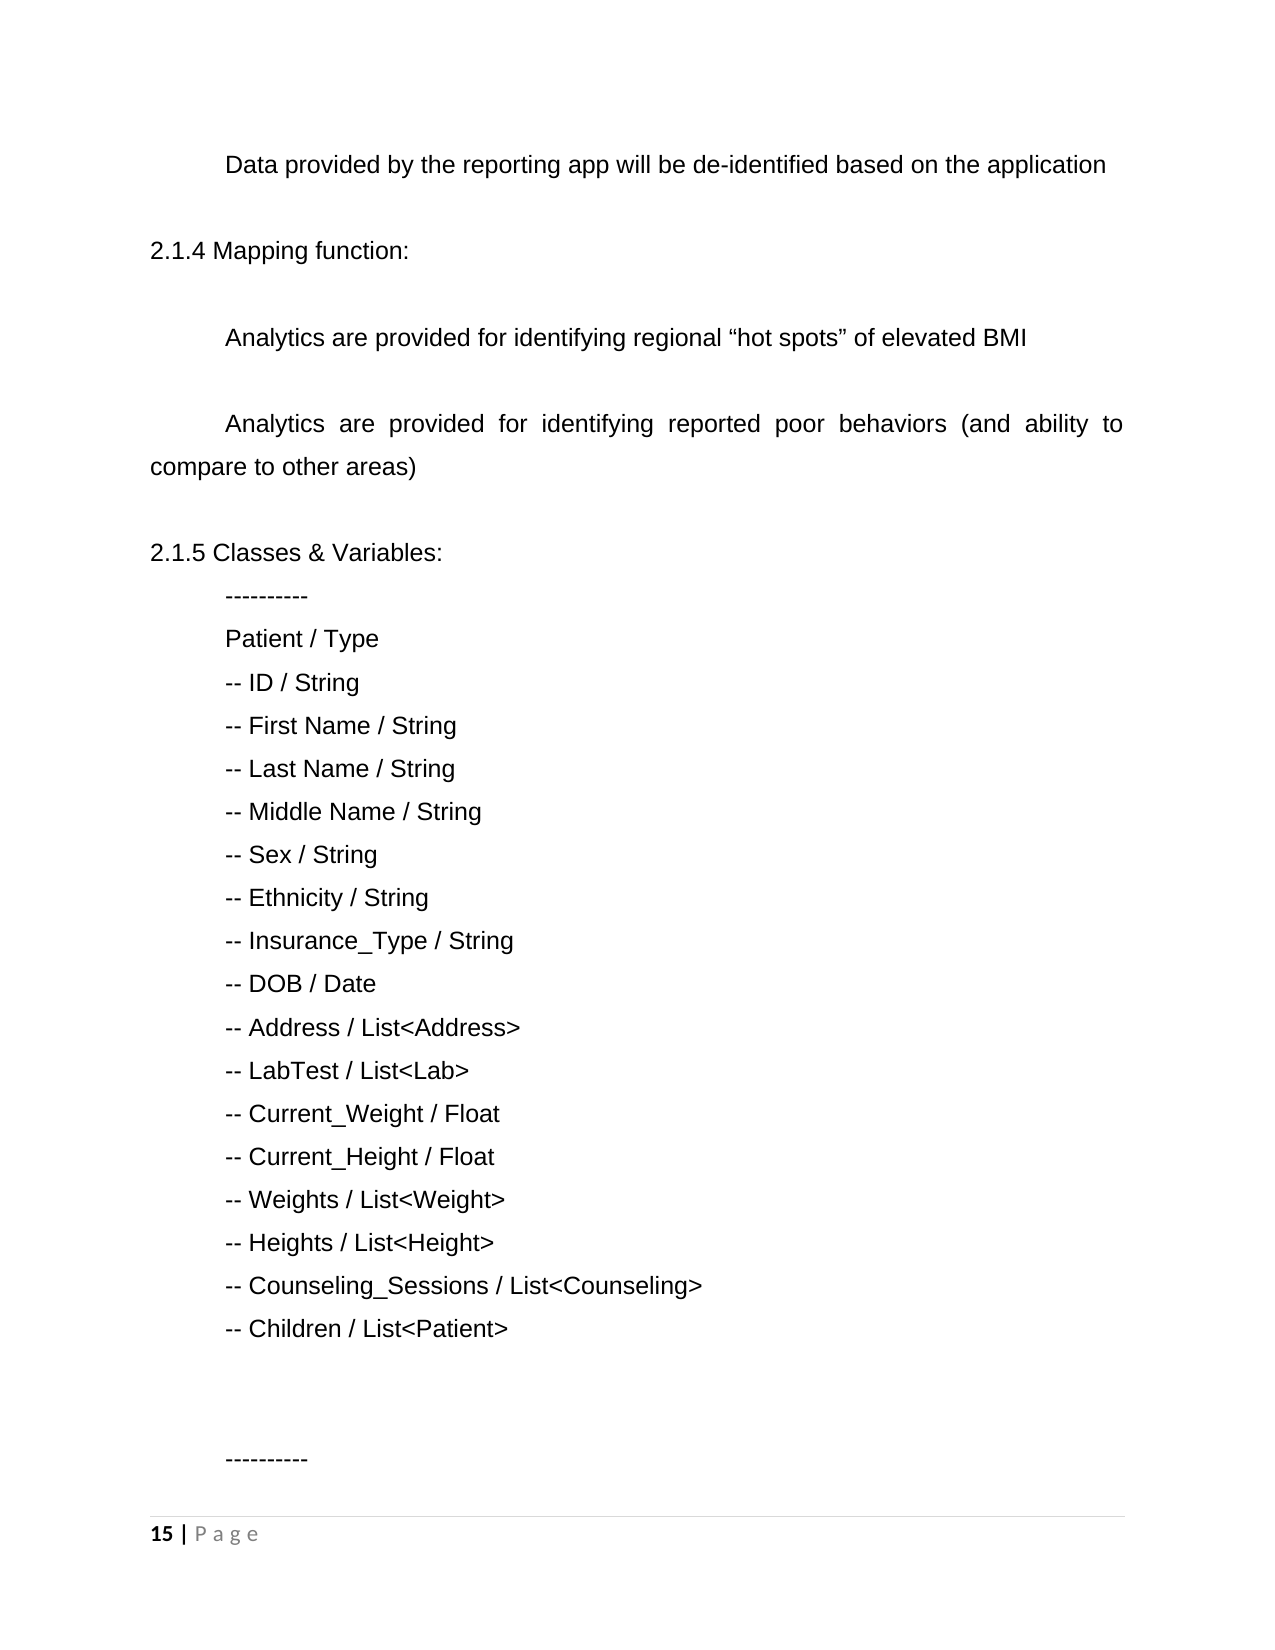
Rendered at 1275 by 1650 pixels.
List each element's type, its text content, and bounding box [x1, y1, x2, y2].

text -- Middle Name / String [150, 797, 1125, 826]
text -- Last Name / String [150, 754, 1125, 782]
text -- ID / String [150, 667, 1125, 696]
text ---------- [150, 581, 1125, 610]
text -- Counseling_Sessions / List<Counseling> [150, 1271, 1125, 1300]
text Patient / Type [150, 624, 1125, 653]
text -- Insurance_Type / String [150, 926, 1125, 955]
text -- Children / List<Patient> [150, 1314, 1125, 1343]
text ---------- [150, 1444, 1125, 1472]
text -- Weights / List<Weight> [150, 1185, 1125, 1214]
text Analytics are provided for identifying regional “hot spots” of elevated BMI [150, 322, 1125, 351]
text -- Heights / List<Height> [150, 1228, 1125, 1257]
text -- Sex / String [150, 840, 1125, 869]
text -- Address / List<Address> [150, 1012, 1125, 1041]
text Data provided by the reporting app will be de-identified based on the application [150, 150, 1125, 179]
text -- DOB / Date [150, 969, 1125, 998]
text -- Current_Weight / Float [150, 1099, 1125, 1127]
text 2.1.5 Classes & Variables: [150, 538, 1125, 567]
text -- Ethnicity / String [150, 883, 1125, 912]
text -- First Name / String [150, 711, 1125, 739]
text -- LabTest / List<Lab> [150, 1056, 1125, 1084]
text Analytics are provided for identifying reported poor behaviors (and ability to compare to other areas) [150, 409, 1125, 481]
text 2.1.4 Mapping function: [150, 236, 1125, 265]
text -- Current_Height / Float [150, 1142, 1125, 1171]
